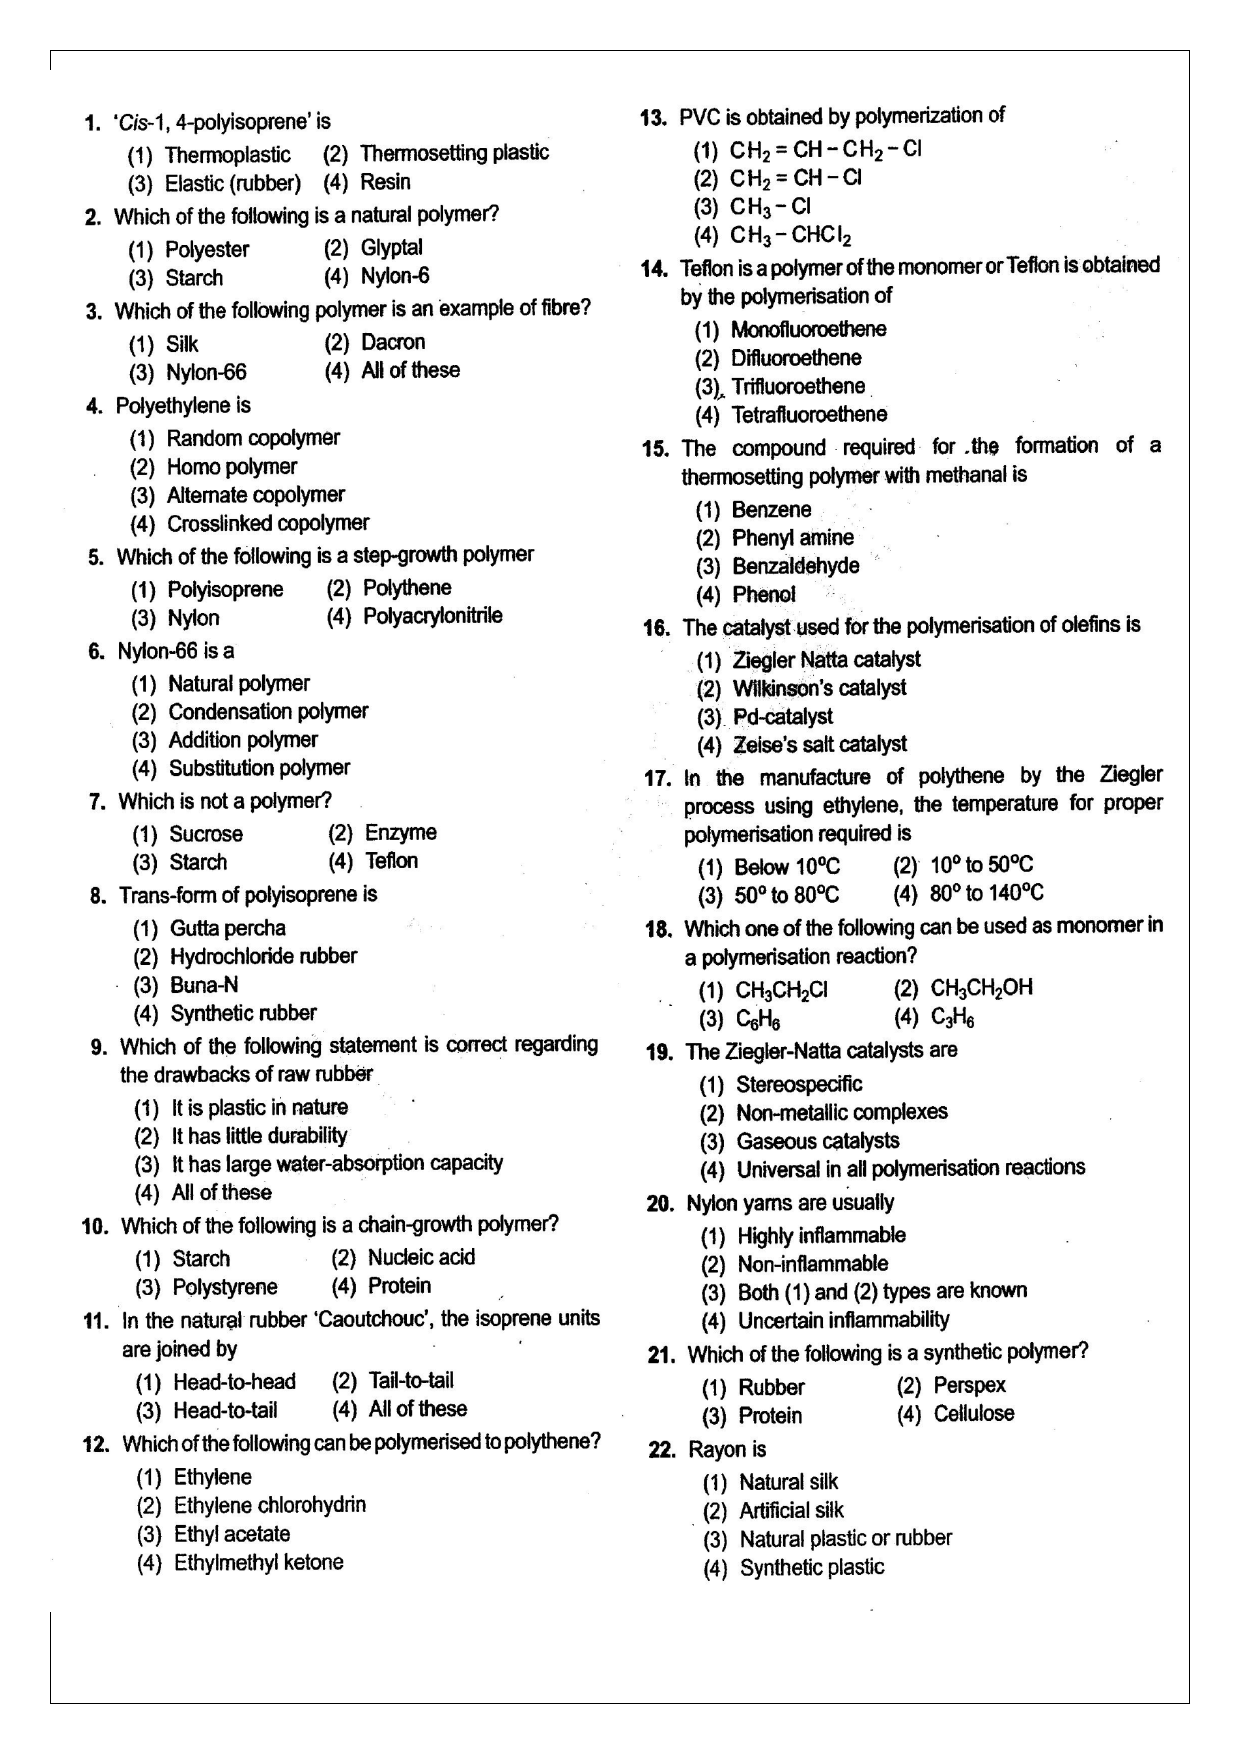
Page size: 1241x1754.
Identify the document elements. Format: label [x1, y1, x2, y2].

picture [46, 70, 1185, 1610]
